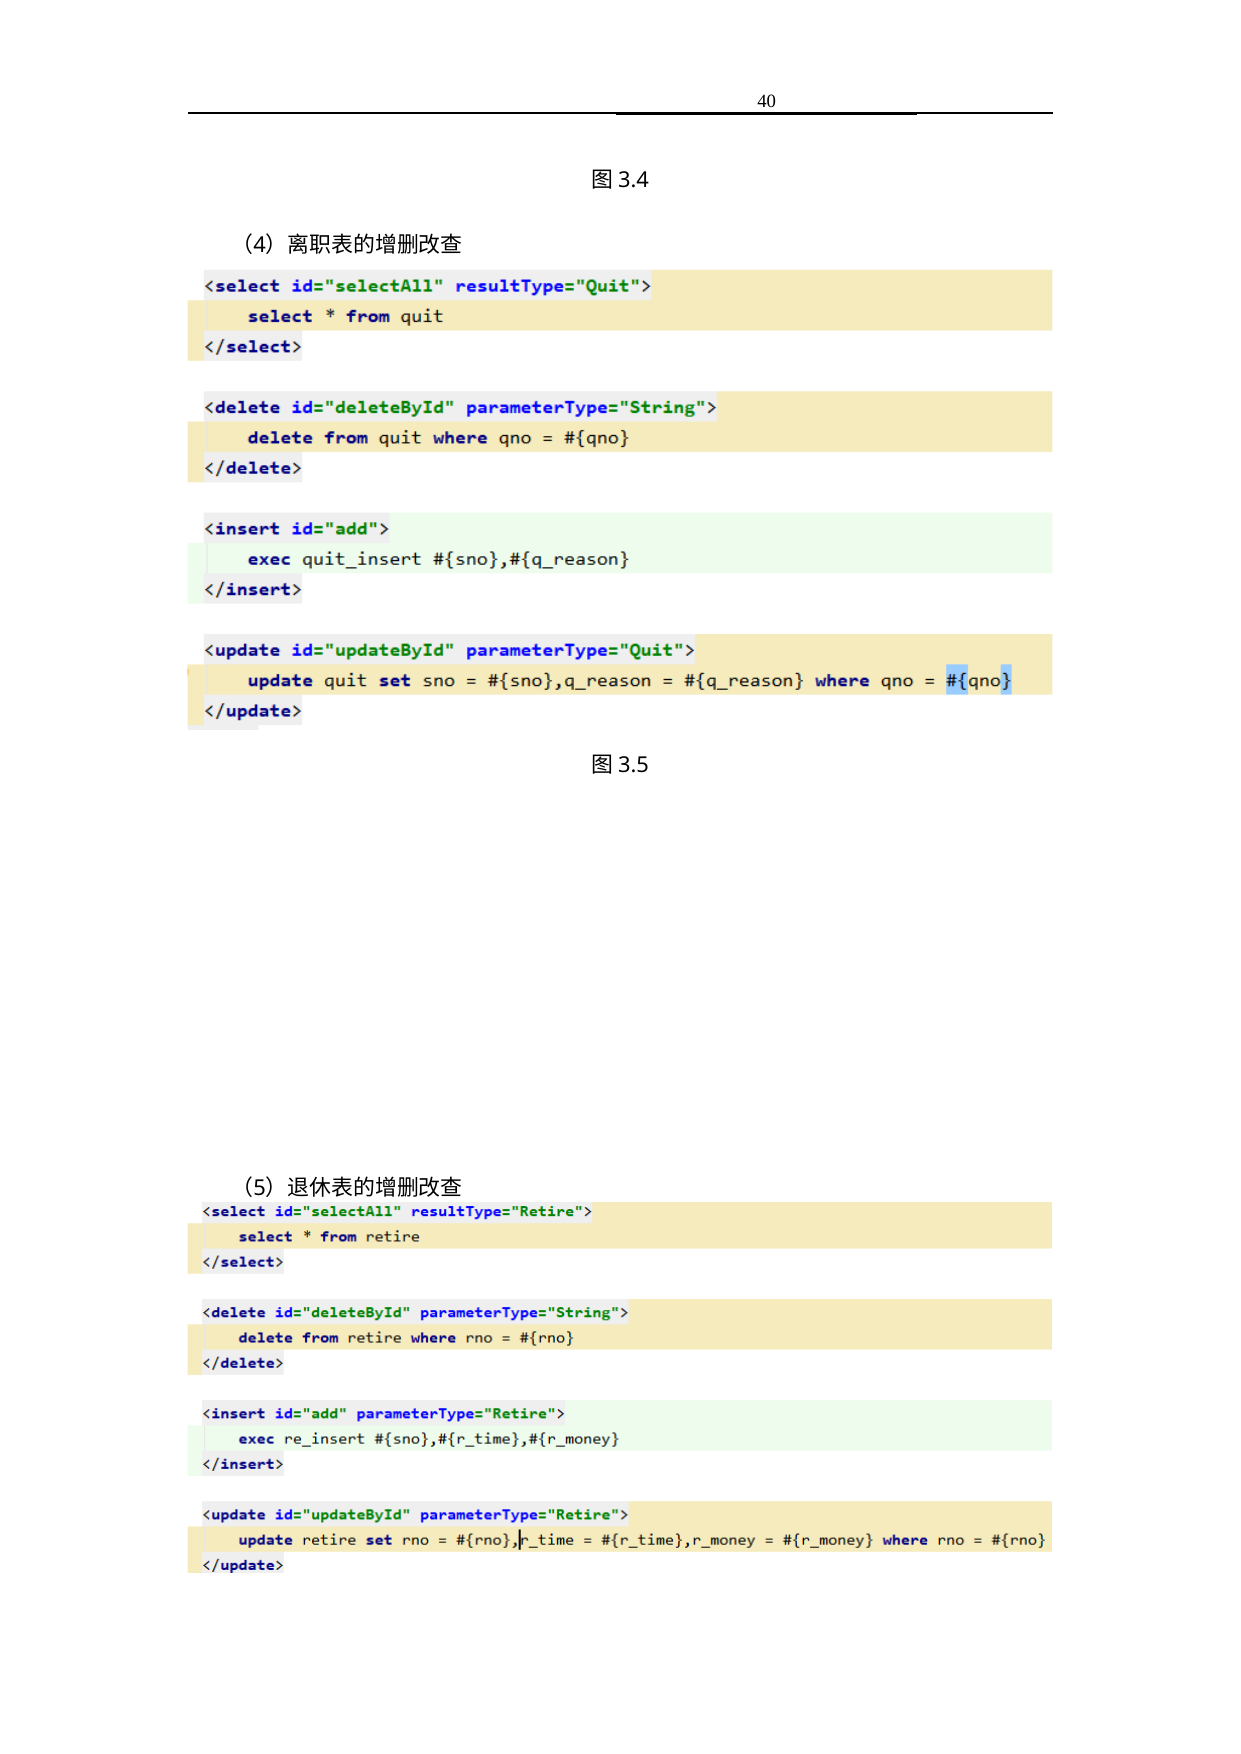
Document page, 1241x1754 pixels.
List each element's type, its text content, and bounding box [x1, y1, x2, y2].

text 图3.4 [187, 162, 1053, 194]
list 离职表的增删改查 [187, 227, 1053, 259]
list 退休表的增删改查 [187, 1169, 1053, 1202]
picture [187, 1202, 1052, 1573]
picture [187, 259, 1053, 730]
text 图3.5 [187, 747, 1053, 779]
